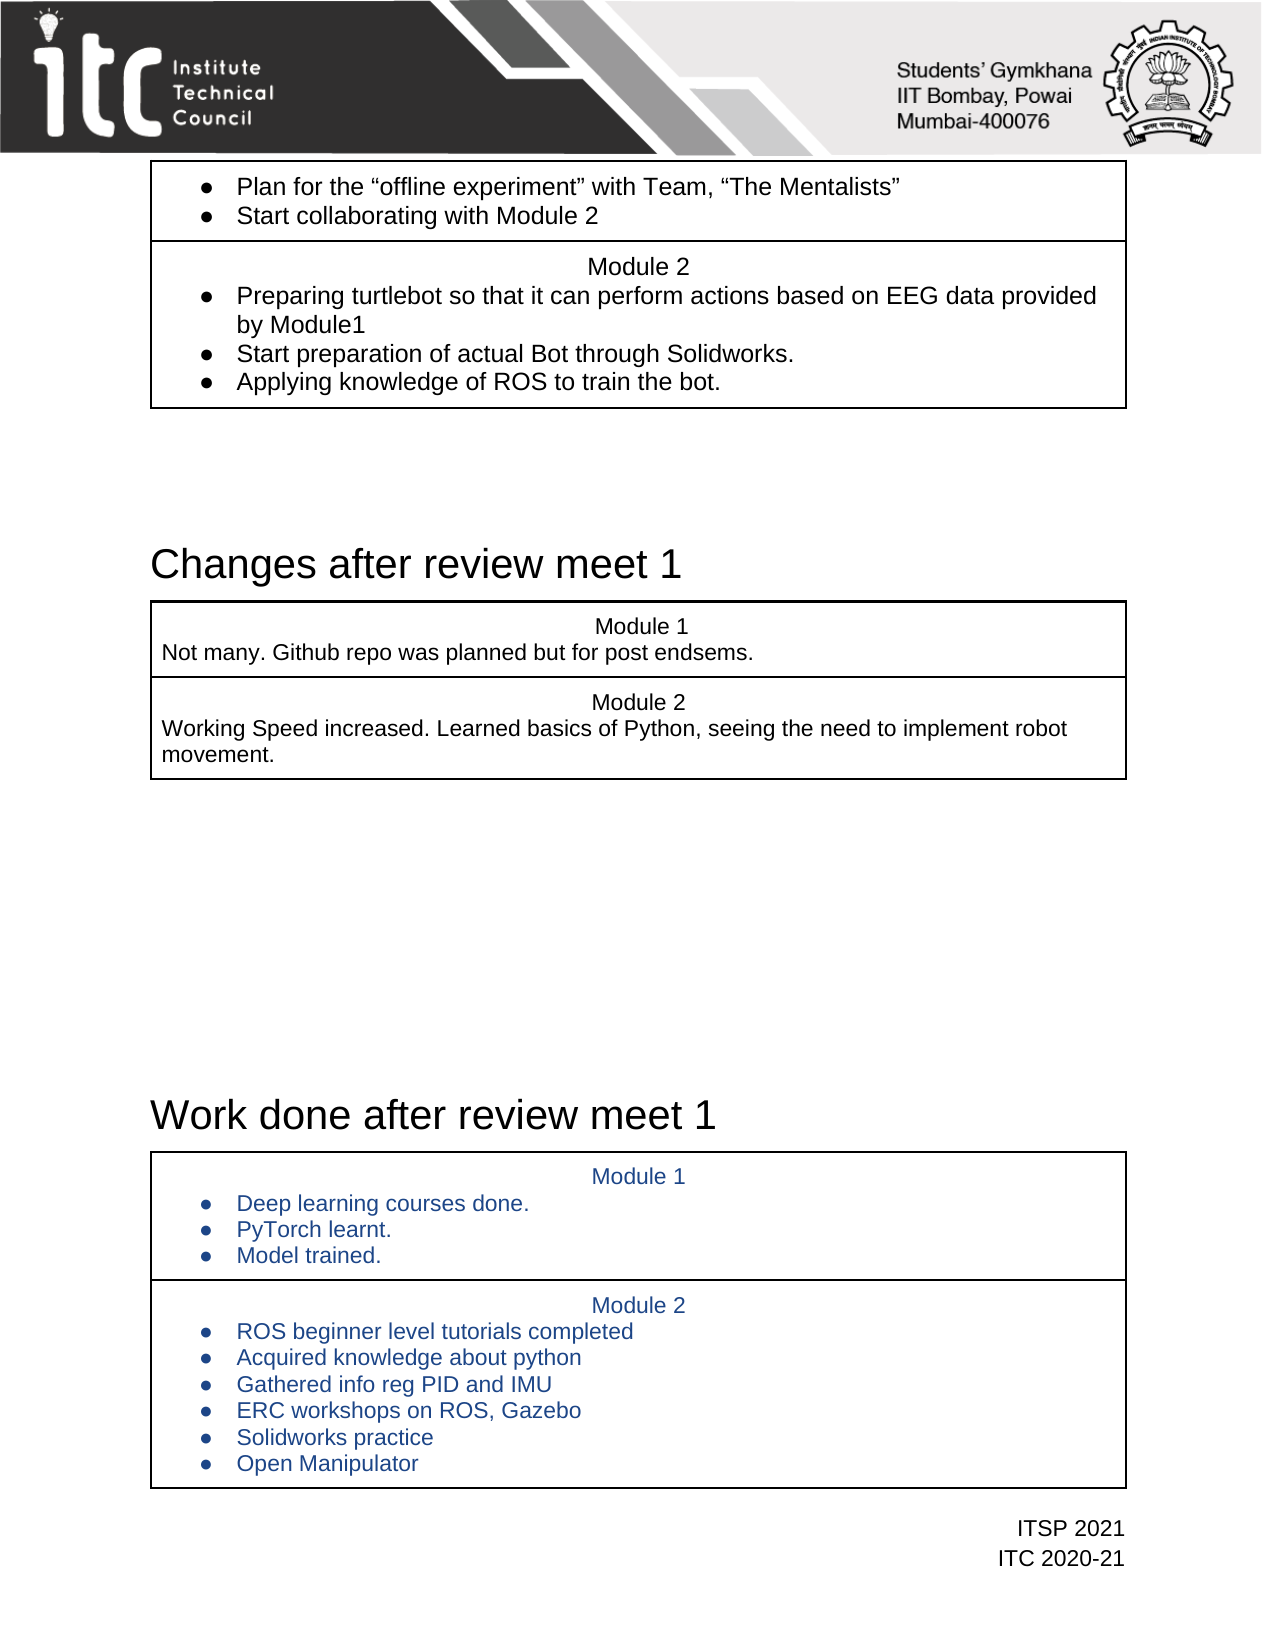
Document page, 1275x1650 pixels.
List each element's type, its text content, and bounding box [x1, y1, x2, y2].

table_cell Module 2 ROS beginner level tutorials completed Acquired knowledge about python Gathered info reg PID and IMU ERC workshops on ROS, Gazebo Solidworks practice Open Manipulator [152, 1281, 1125, 1487]
table_cell Module 2 Preparing turtlebot so that it can perform actions based on EEG data provided by Module1 Start preparation of actual Bot through Solidworks. Applying knowledge of ROS to train the bot. [152, 242, 1125, 407]
table_cell Module 2 Working Speed increased. Learned basics of Python, seeing the need to implement robot movement. [152, 678, 1125, 778]
subtitle Work done after review meet 1 [150, 1090, 1125, 1138]
table_header Module 1 Not many. Github repo was planned but for post endsems. [152, 603, 1125, 676]
picture [0, 0, 1262, 156]
table_header Module 1 Deep learning courses done. PyTorch learnt. Model trained. [152, 1153, 1125, 1279]
subtitle Changes after review meet 1 [150, 540, 1125, 588]
